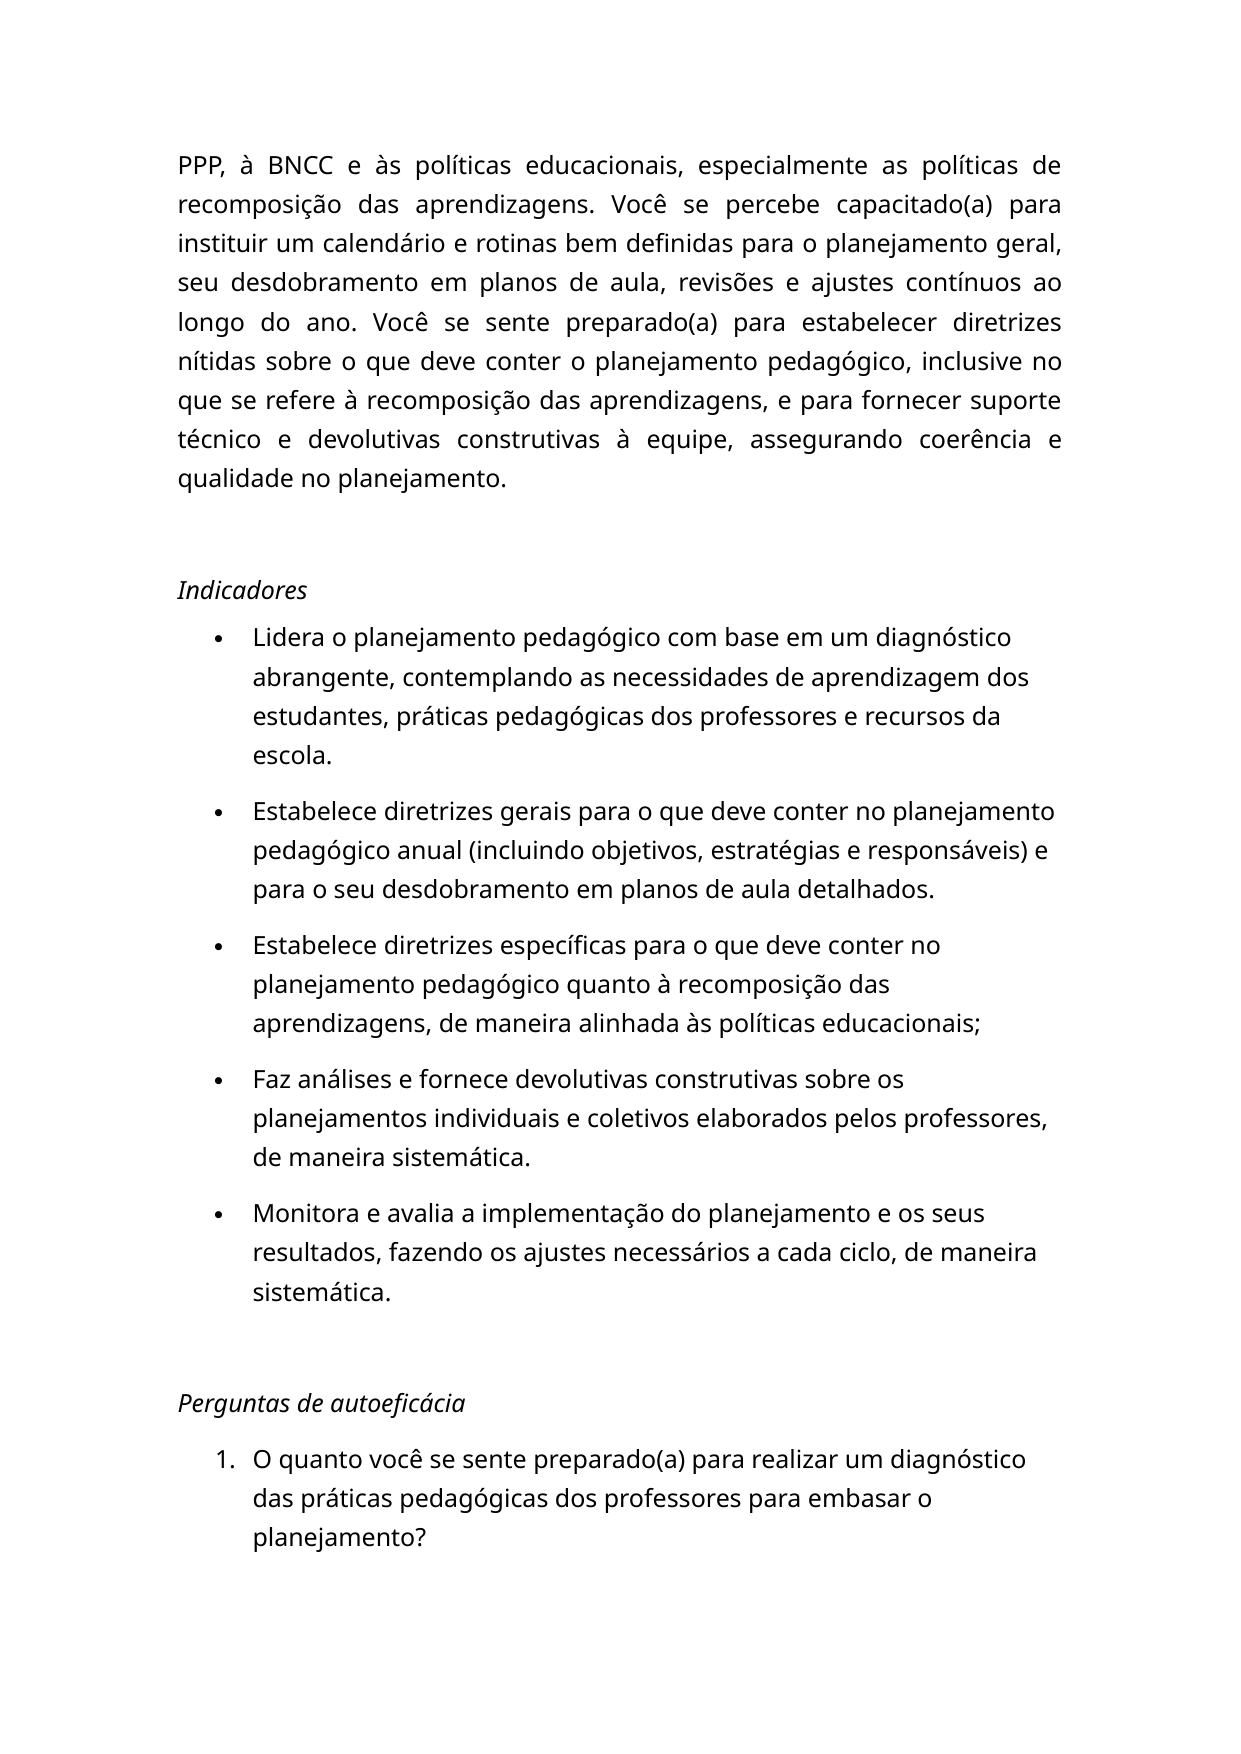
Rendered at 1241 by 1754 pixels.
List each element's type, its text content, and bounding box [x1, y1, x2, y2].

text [177, 148, 1063, 495]
list O quanto você se sente preparado(a) para realizar um diagnóstico das práticas pedagógicas dos professores para embasar o planejamento? [215, 1442, 1063, 1554]
list Faz análises e fornece devolutivas construtivas sobre os planejamentos individuais e coletivos elaborados pelos professores, de maneira sistemática. [215, 1062, 1063, 1174]
list Monitora e avalia a implementação do planejamento e os seus resultados, fazendo os ajustes necessários a cada ciclo, de maneira sistemática. [215, 1196, 1063, 1308]
list Estabelece diretrizes gerais para o que deve conter no planejamento pedagógico anual (incluindo objetivos, estratégias e responsáveis) e para o seu desdobramento em planos de aula detalhados. [215, 793, 1063, 906]
subtitle Indicadores [177, 573, 1063, 607]
list Estabelece diretrizes específicas para o que deve conter no planejamento pedagógico quanto à recomposição das aprendizagens, de maneira alinhada às políticas educacionais; [215, 928, 1063, 1040]
list Lidera o planejamento pedagógico com base em um diagnóstico abrangente, contemplando as necessidades de aprendizagem dos estudantes, práticas pedagógicas dos professores e recursos da escola. [215, 620, 1063, 772]
text Perguntas de autoeficácia [177, 1386, 1063, 1420]
